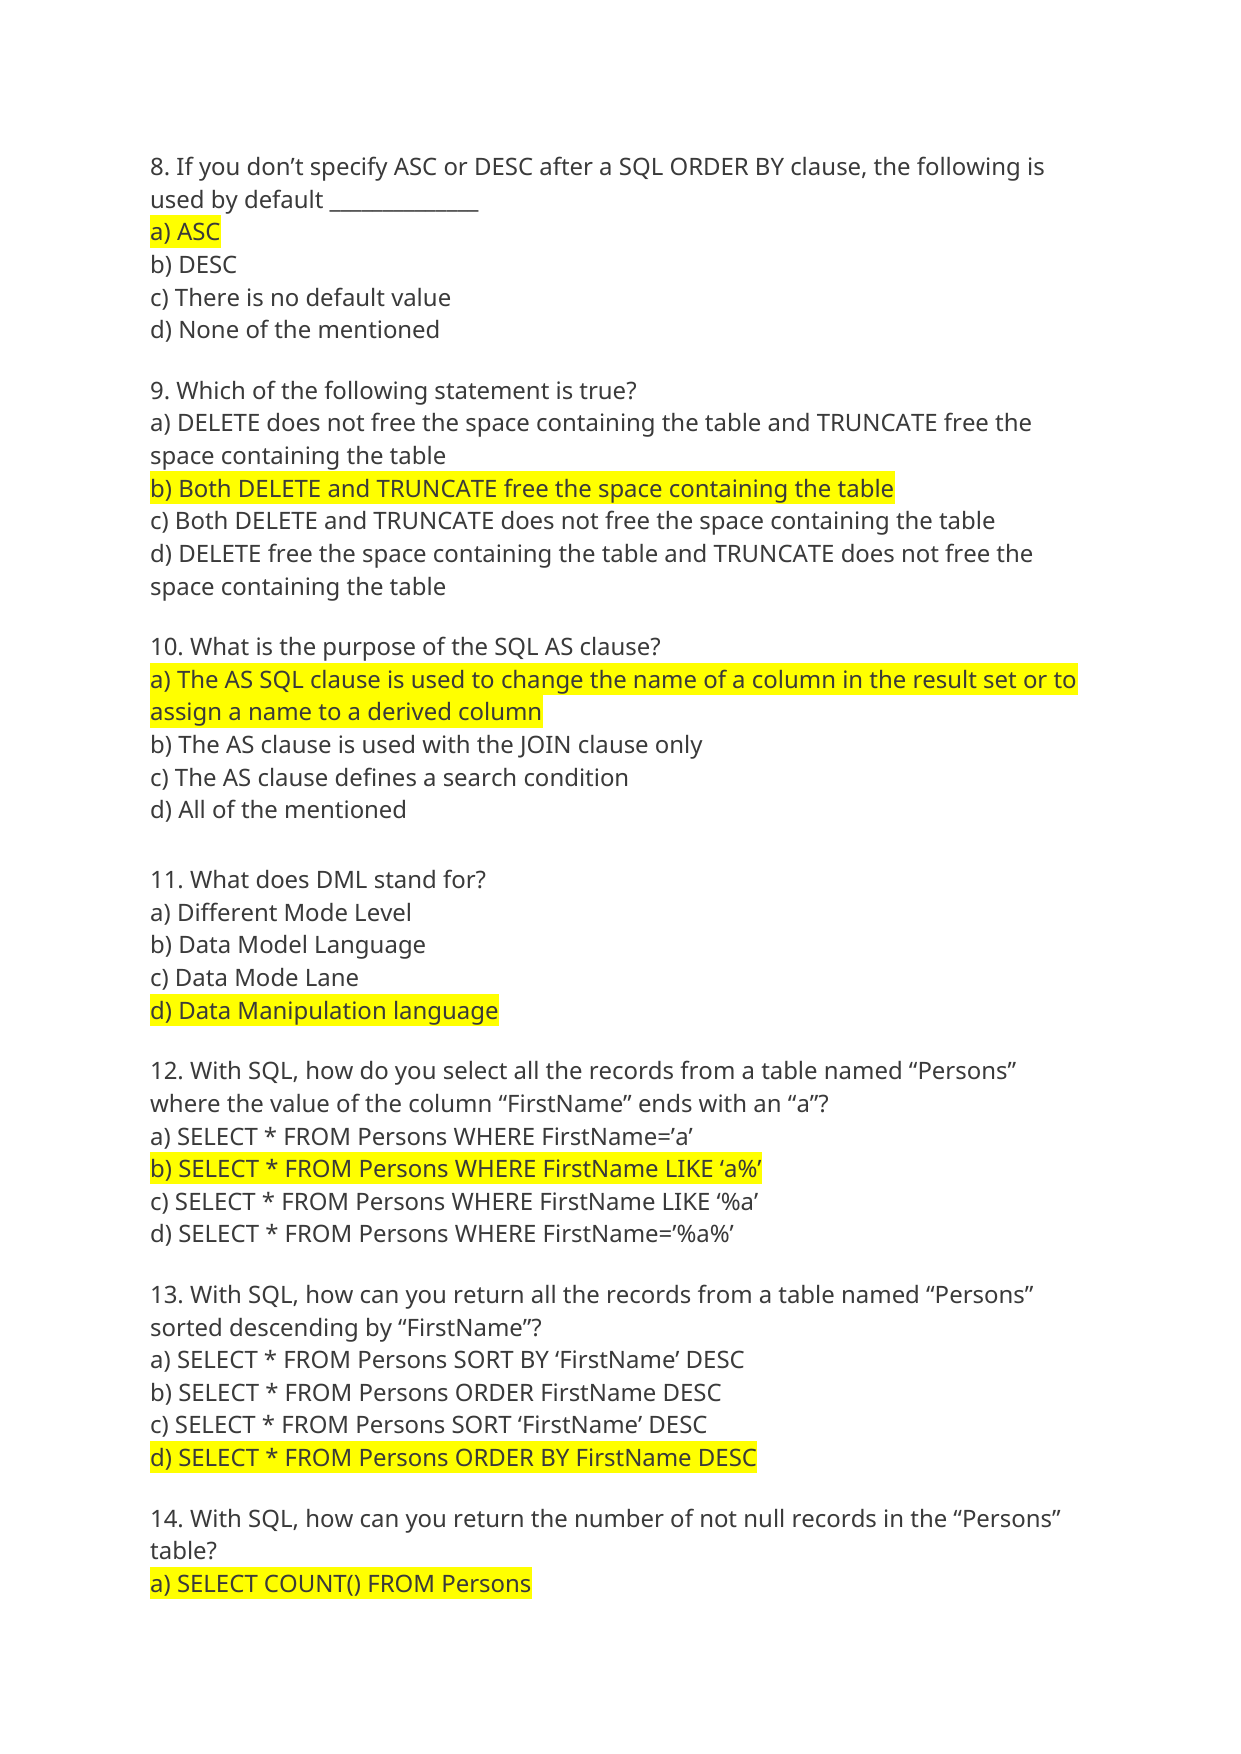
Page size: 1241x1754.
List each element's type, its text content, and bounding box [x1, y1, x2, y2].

text 8. If you don’t specify ASC or DESC after a SQL ORDER BY clause, the following is used by default ______________ a) ASC b) DESC c) There is no default value d) None of the mentioned [150, 150, 1090, 374]
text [150, 1501, 1090, 1599]
text 11. What does DML stand for? a) Different Mode Level b) Data Model Language c) Data Mode Lane d) Data Manipulation language [150, 863, 1090, 1054]
text 10. What is the purpose of the SQL AS clause? a) The AS SQL clause is used to change the name of a column in the result set or to assign a name to a derived column b) The AS clause is used with the JOIN clause only c) The AS clause defines a search condition d) All of the mentioned [150, 630, 1090, 826]
text 9. Which of the following statement is true? a) DELETE does not free the space containing the table and TRUNCATE free the space containing the table b) Both DELETE and TRUNCATE free the space containing the table c) Both DELETE and TRUNCATE does not free the space containing the table d) DELETE free the space containing the table and TRUNCATE does not free the space containing the table [150, 374, 1090, 630]
text 12. With SQL, how do you select all the records from a table named “Persons” where the value of the column “FirstName” ends with an “a”? a) SELECT * FROM Persons WHERE FirstName=’a’ b) SELECT * FROM Persons WHERE FirstName LIKE ‘a%’ c) SELECT * FROM Persons WHERE FirstName LIKE ‘%a’ d) SELECT * FROM Persons WHERE FirstName=’%a%’ [150, 1054, 1090, 1278]
text 13. With SQL, how can you return all the records from a table named “Persons” sorted descending by “FirstName”? a) SELECT * FROM Persons SORT BY ‘FirstName’ DESC b) SELECT * FROM Persons ORDER FirstName DESC c) SELECT * FROM Persons SORT ‘FirstName’ DESC d) SELECT * FROM Persons ORDER BY FirstName DESC [150, 1278, 1090, 1501]
